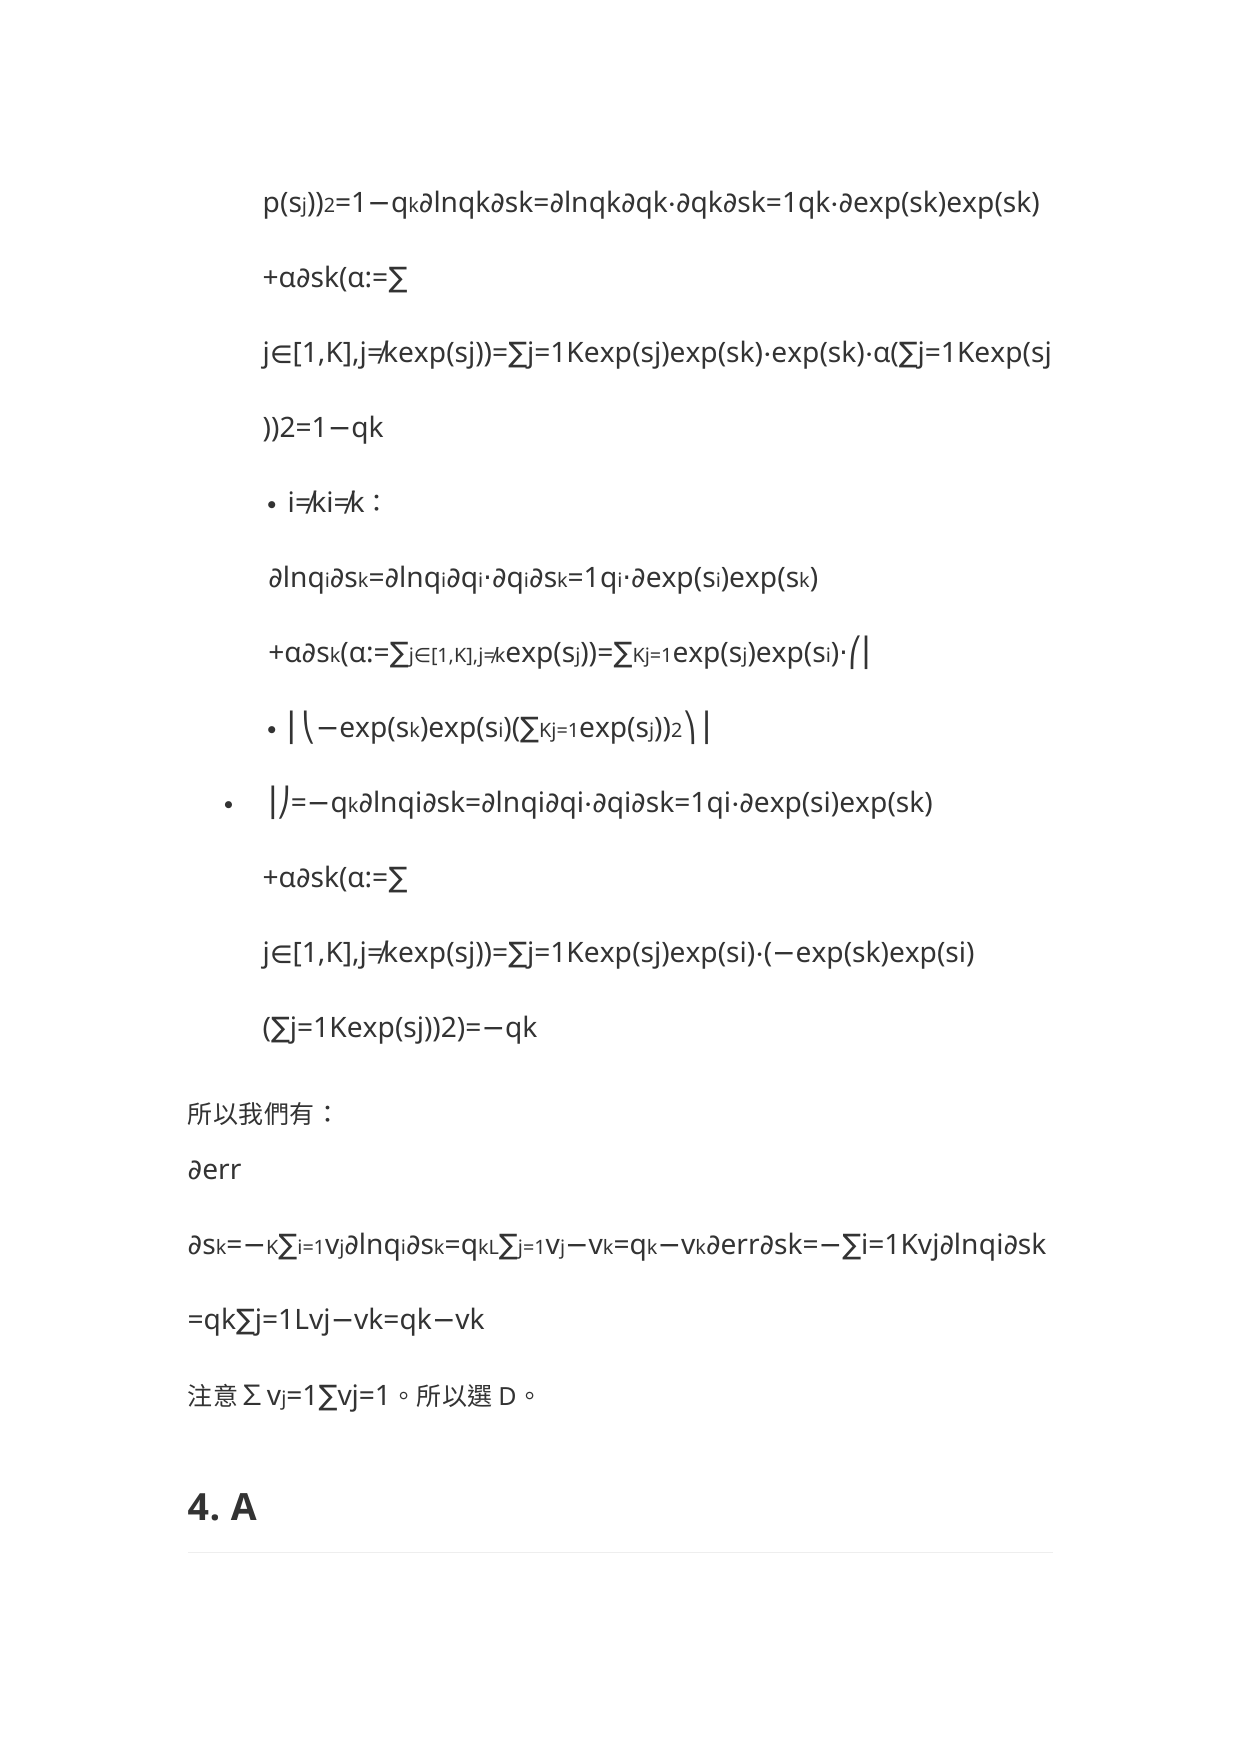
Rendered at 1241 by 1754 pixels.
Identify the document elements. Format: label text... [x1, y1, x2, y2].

text 4. A [187, 1469, 1053, 1553]
text 所以我們有： ∂err∂sk=−K∑i=1vj∂lnqi∂sk=qkL∑j=1vj−vk=qk−vk∂err∂sk=−∑i=1Kvj∂ln⁡qi∂sk=qk∑j=1Lvj−vk=qk−vk 注意∑vj=1∑vj=1。所以選D。 [187, 1094, 1053, 1431]
list ⎜⎝−exp(sk)exp(si)(∑Kj=1exp(sj))2⎞⎟ [268, 689, 1053, 764]
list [225, 164, 1053, 464]
list ⎟⎠=−qk∂ln⁡qi∂sk=∂ln⁡qi∂qi⋅∂qi∂sk=1qi⋅∂exp⁡(si)exp⁡(sk)+α∂sk(α:=∑j∈[1,K],j≠kexp⁡(sj))=∑j=1Kexp⁡(sj)exp⁡(si)⋅(−exp⁡(sk)exp⁡(si)(∑j=1Kexp⁡(sj))2)=−qk [225, 764, 1053, 1064]
list i≠ki≠k： ∂lnqi∂sk=∂lnqi∂qi⋅∂qi∂sk=1qi⋅∂exp(si)exp(sk)+α∂sk(α:=∑j∈[1,K],j≠kexp(sj))=∑Kj=1exp(sj)exp(si)⋅⎛⎜ [268, 464, 1053, 689]
